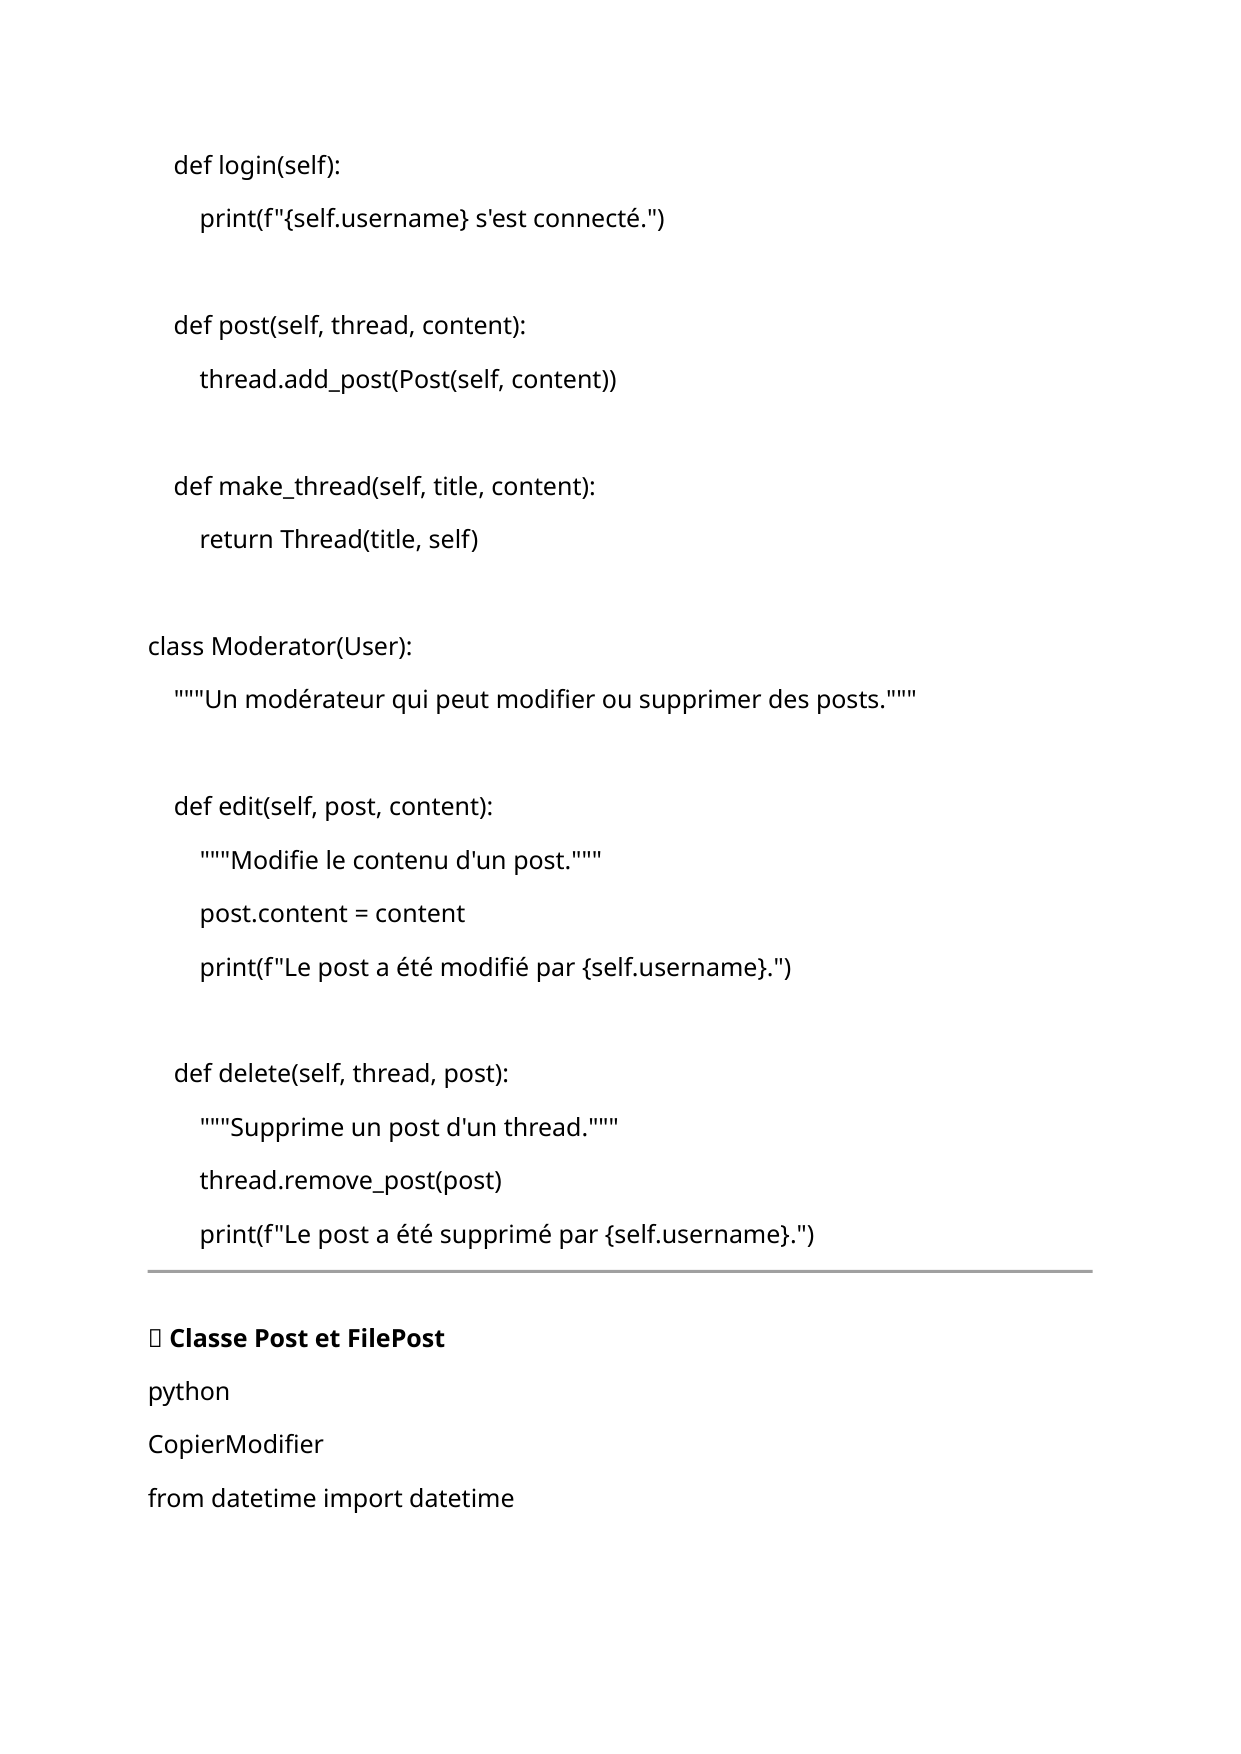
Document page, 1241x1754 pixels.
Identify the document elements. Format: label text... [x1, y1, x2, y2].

text post.content = content [148, 896, 1093, 930]
text print(f"Le post a été supprimé par {self.username}.") [148, 1216, 1093, 1250]
text def login(self): [148, 148, 1093, 182]
text def make_thread(self, title, content): [148, 468, 1093, 502]
text print(f"{self.username} s'est connecté.") [148, 201, 1093, 235]
text return Thread(title, self) [148, 522, 1093, 556]
text class Moderator(User): [148, 628, 1093, 663]
text ✅ Classe Post et FilePost [148, 1320, 1093, 1354]
text thread.remove_post(post) [148, 1163, 1093, 1197]
text """Supprime un post d'un thread.""" [148, 1109, 1093, 1143]
text from datetime import datetime [148, 1481, 1093, 1514]
text def edit(self, post, content): [148, 789, 1093, 823]
text CopierModifier [148, 1427, 1093, 1461]
text def post(self, thread, content): [148, 308, 1093, 342]
text python [148, 1374, 1093, 1408]
text def delete(self, thread, post): [148, 1056, 1093, 1090]
text """Un modérateur qui peut modifier ou supprimer des posts.""" [148, 682, 1093, 716]
text """Modifie le contenu d'un post.""" [148, 842, 1093, 876]
text thread.add_post(Post(self, content)) [148, 361, 1093, 395]
text print(f"Le post a été modifié par {self.username}.") [148, 949, 1093, 983]
